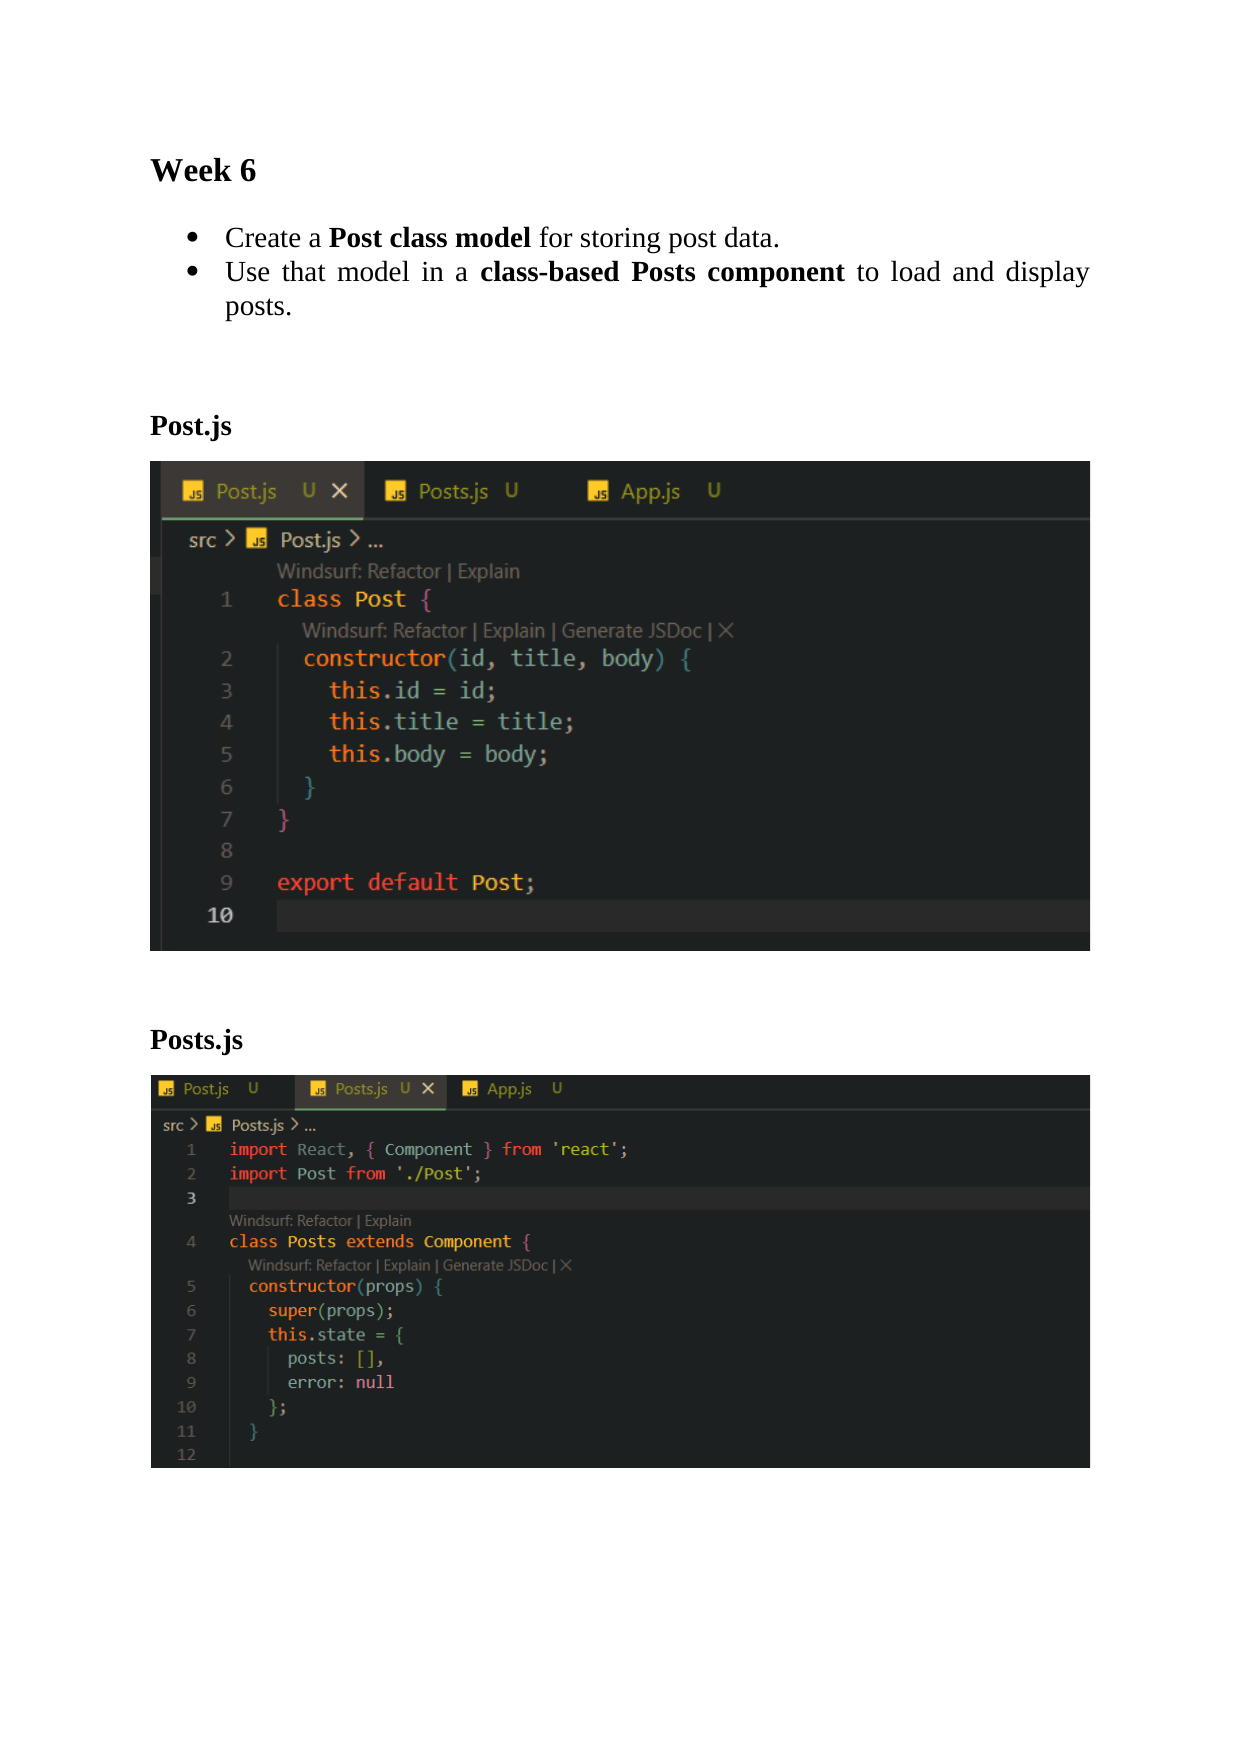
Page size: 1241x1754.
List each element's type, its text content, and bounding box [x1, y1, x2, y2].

text Post.js [150, 438, 1090, 471]
list Create a Post class model for storing post data. [187, 221, 1090, 254]
text Week 6 [150, 150, 1090, 188]
list Use that model in a class-based Posts component to load and display posts. [187, 283, 1090, 351]
picture [151, 1104, 1091, 1497]
text Posts.js [150, 1052, 1090, 1085]
picture [150, 490, 1091, 980]
